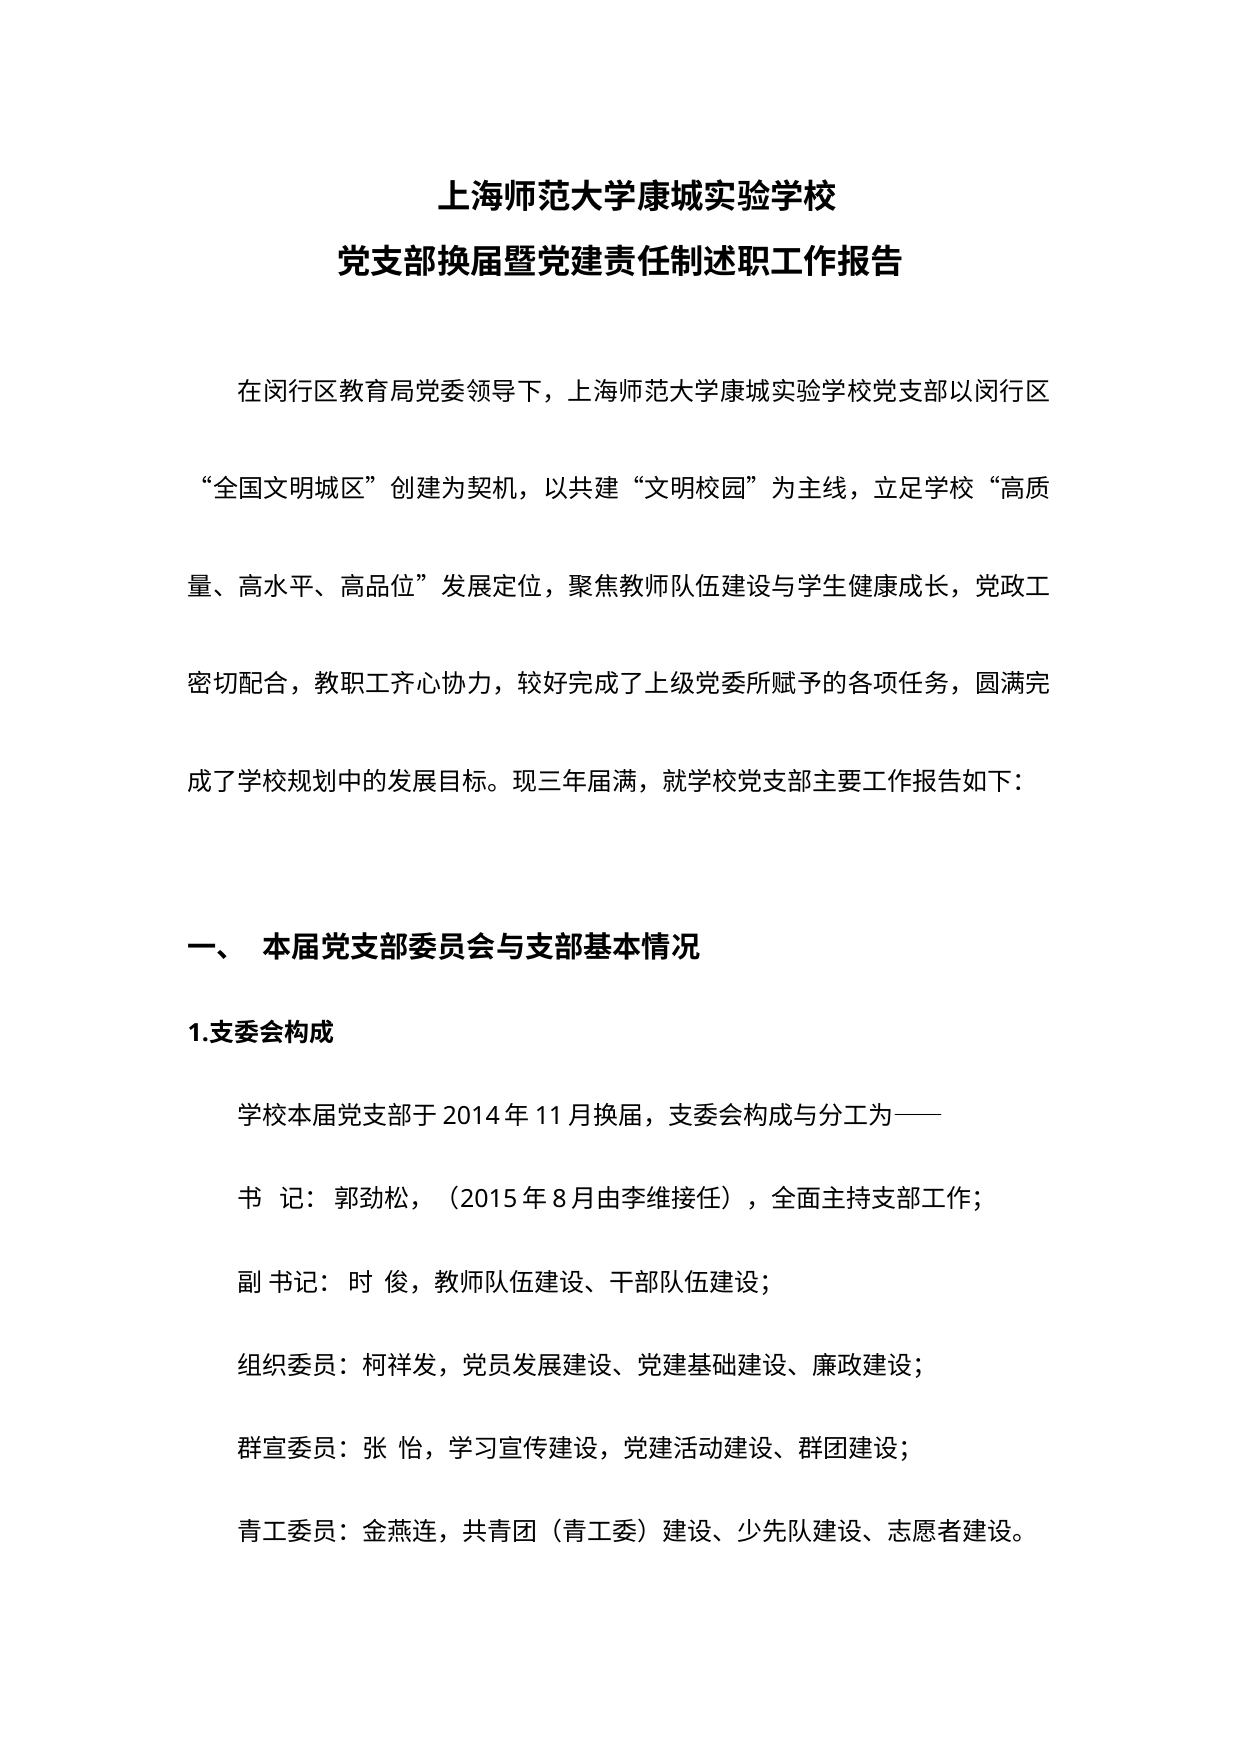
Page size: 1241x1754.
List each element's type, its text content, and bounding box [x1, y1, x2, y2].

text 组织委员：柯祥发，党员发展建设、党建基础建设、廉政建设； [187, 1331, 1053, 1396]
text 书 记： 郭劲松，（2015年8月由李维接任），全面主持支部工作； [187, 1164, 1053, 1229]
text 群宣委员：张 怡，学习宣传建设，党建活动建设、群团建设； [187, 1414, 1053, 1479]
text 副 书记： 时 俊，教师队伍建设、干部队伍建设； [187, 1248, 1053, 1313]
list 本届党支部委员会与支部基本情况 [187, 912, 1053, 977]
text 上海师范大学康城实验学校 [187, 162, 1053, 227]
text 党支部换届暨党建责任制述职工作报告 [187, 227, 1053, 292]
text 在闵行区教育局党委领导下，上海师范大学康城实验学校党支部以闵行区“全国文明城区”创建为契机，以共建“文明校园”为主线，立足学校“高质量、高水平、高品位”发展定位，聚焦教师队伍建设与学生健康成长，党政工密切配合，教职工齐心协力，较好完成了上级党委所赋予的各项任务，圆满完成了学校规划中的发展目标。现三年届满，就学校党支部主要工作报告如下： [187, 357, 1053, 812]
text 1.支委会构成 [187, 998, 1053, 1063]
text 青工委员：金燕连，共青团（青工委）建设、少先队建设、志愿者建设。 [187, 1497, 1053, 1562]
list 学校本届党支部于2014年11月换届，支委会构成与分工为—— [225, 1081, 1053, 1146]
